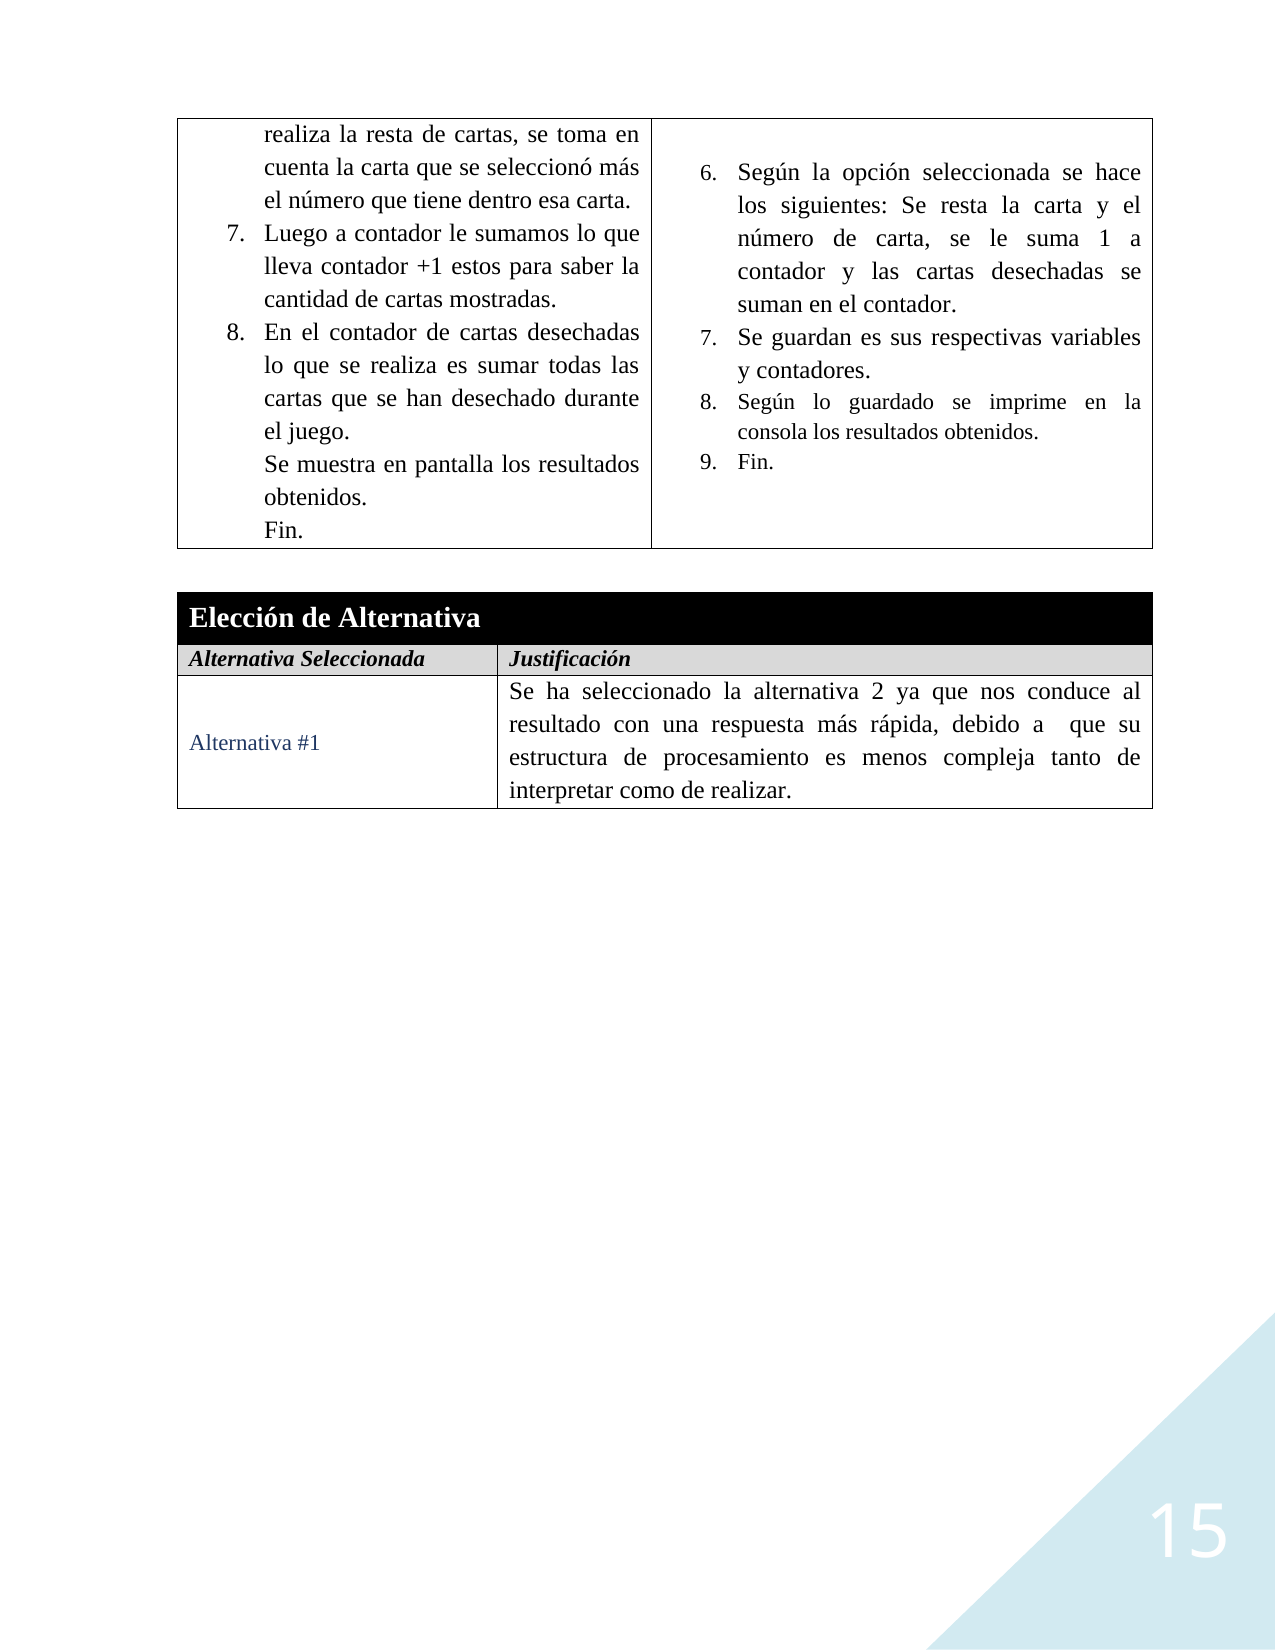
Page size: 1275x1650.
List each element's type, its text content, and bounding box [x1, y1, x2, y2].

table_cell Se ha seleccionado la alternativa 2 ya que nos conduce al resultado con una respuesta más rápida, debido a que su estructura de procesamiento es menos compleja tanto de interpretar como de realizar. [498, 676, 1152, 808]
table_cell Alternativa #1 [178, 676, 497, 808]
table_header Elección de Alternativa [178, 593, 1152, 644]
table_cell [652, 119, 1152, 548]
table_cell Alternativa Seleccionada [178, 645, 497, 675]
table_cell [178, 119, 651, 548]
table_cell Justificación [498, 645, 1152, 675]
